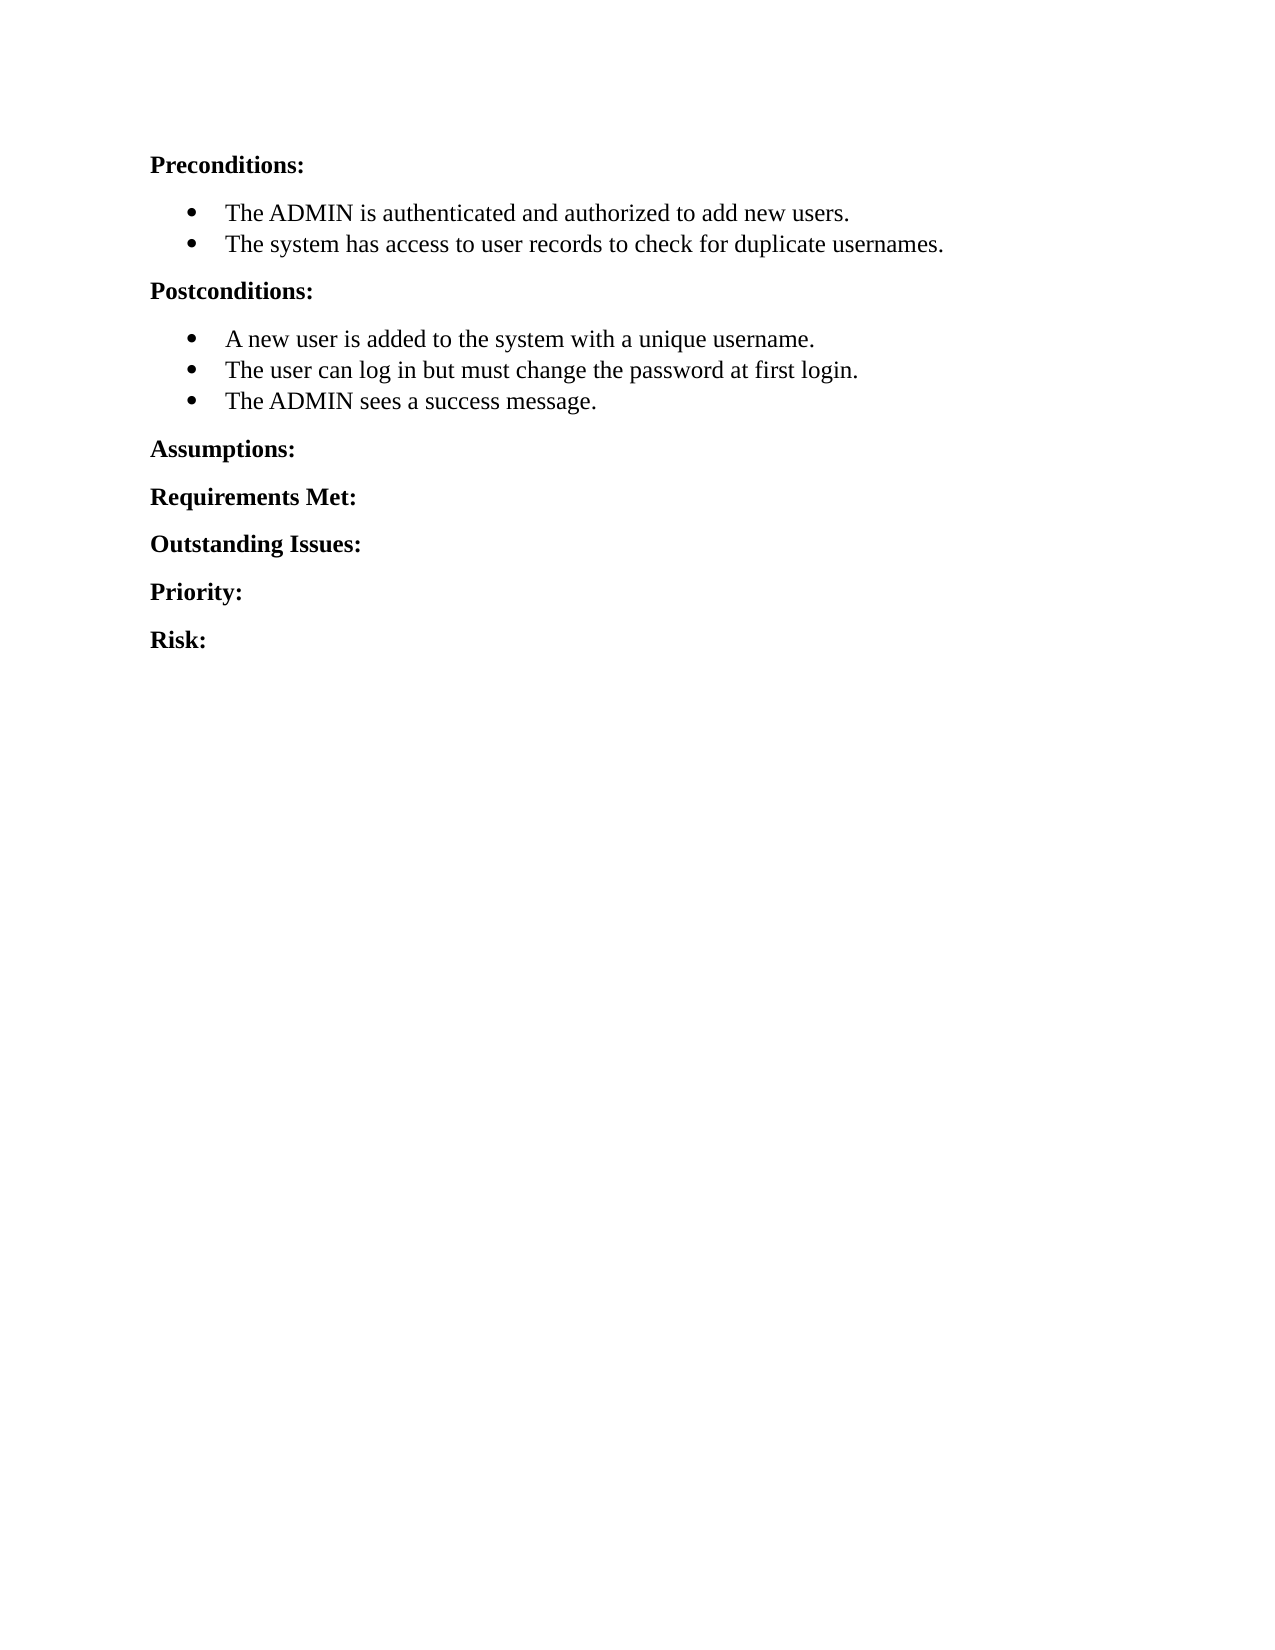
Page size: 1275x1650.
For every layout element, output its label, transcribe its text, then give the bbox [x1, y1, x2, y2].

list The system has access to user records to check for duplicate usernames. [187, 229, 1125, 257]
text Priority: [150, 577, 1125, 606]
list The ADMIN is authenticated and authorized to add new users. [187, 198, 1125, 226]
list A new user is added to the system with a unique username. [187, 324, 1125, 353]
list The ADMIN sees a success message. [187, 386, 1125, 415]
text Outstanding Issues: [150, 529, 1125, 558]
text Assumptions: [150, 434, 1125, 463]
text Preconditions: [150, 150, 1125, 179]
list The user can log in but must change the password at first login. [187, 355, 1125, 384]
text Requirements Met: [150, 482, 1125, 510]
text Risk: [150, 625, 1125, 653]
text Postconditions: [150, 276, 1125, 305]
